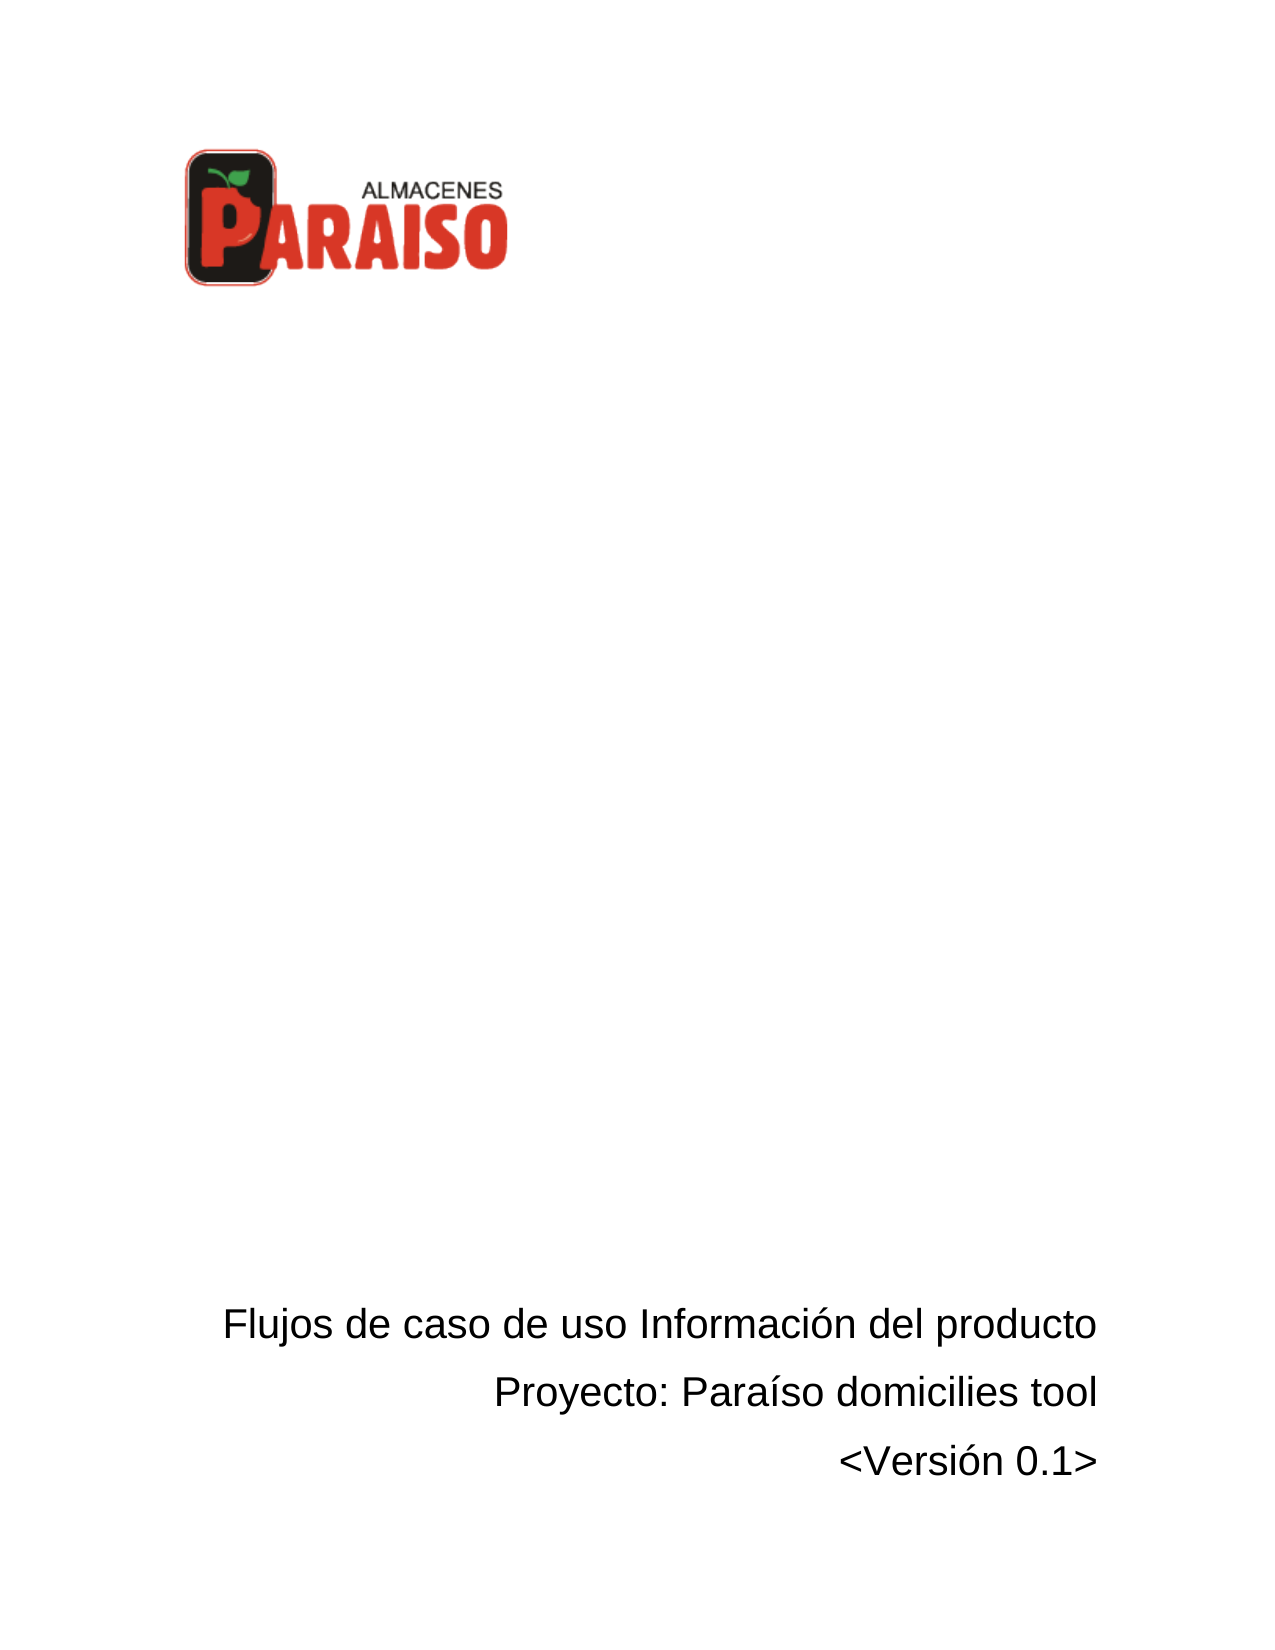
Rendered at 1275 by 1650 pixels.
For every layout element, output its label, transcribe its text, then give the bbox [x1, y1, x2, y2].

text <Versión 0.1> [177, 1436, 1098, 1484]
text Proyecto: Paraíso domicilies tool [177, 1368, 1098, 1416]
picture [177, 147, 514, 289]
text Flujos de caso de uso Información del producto [177, 1299, 1098, 1347]
